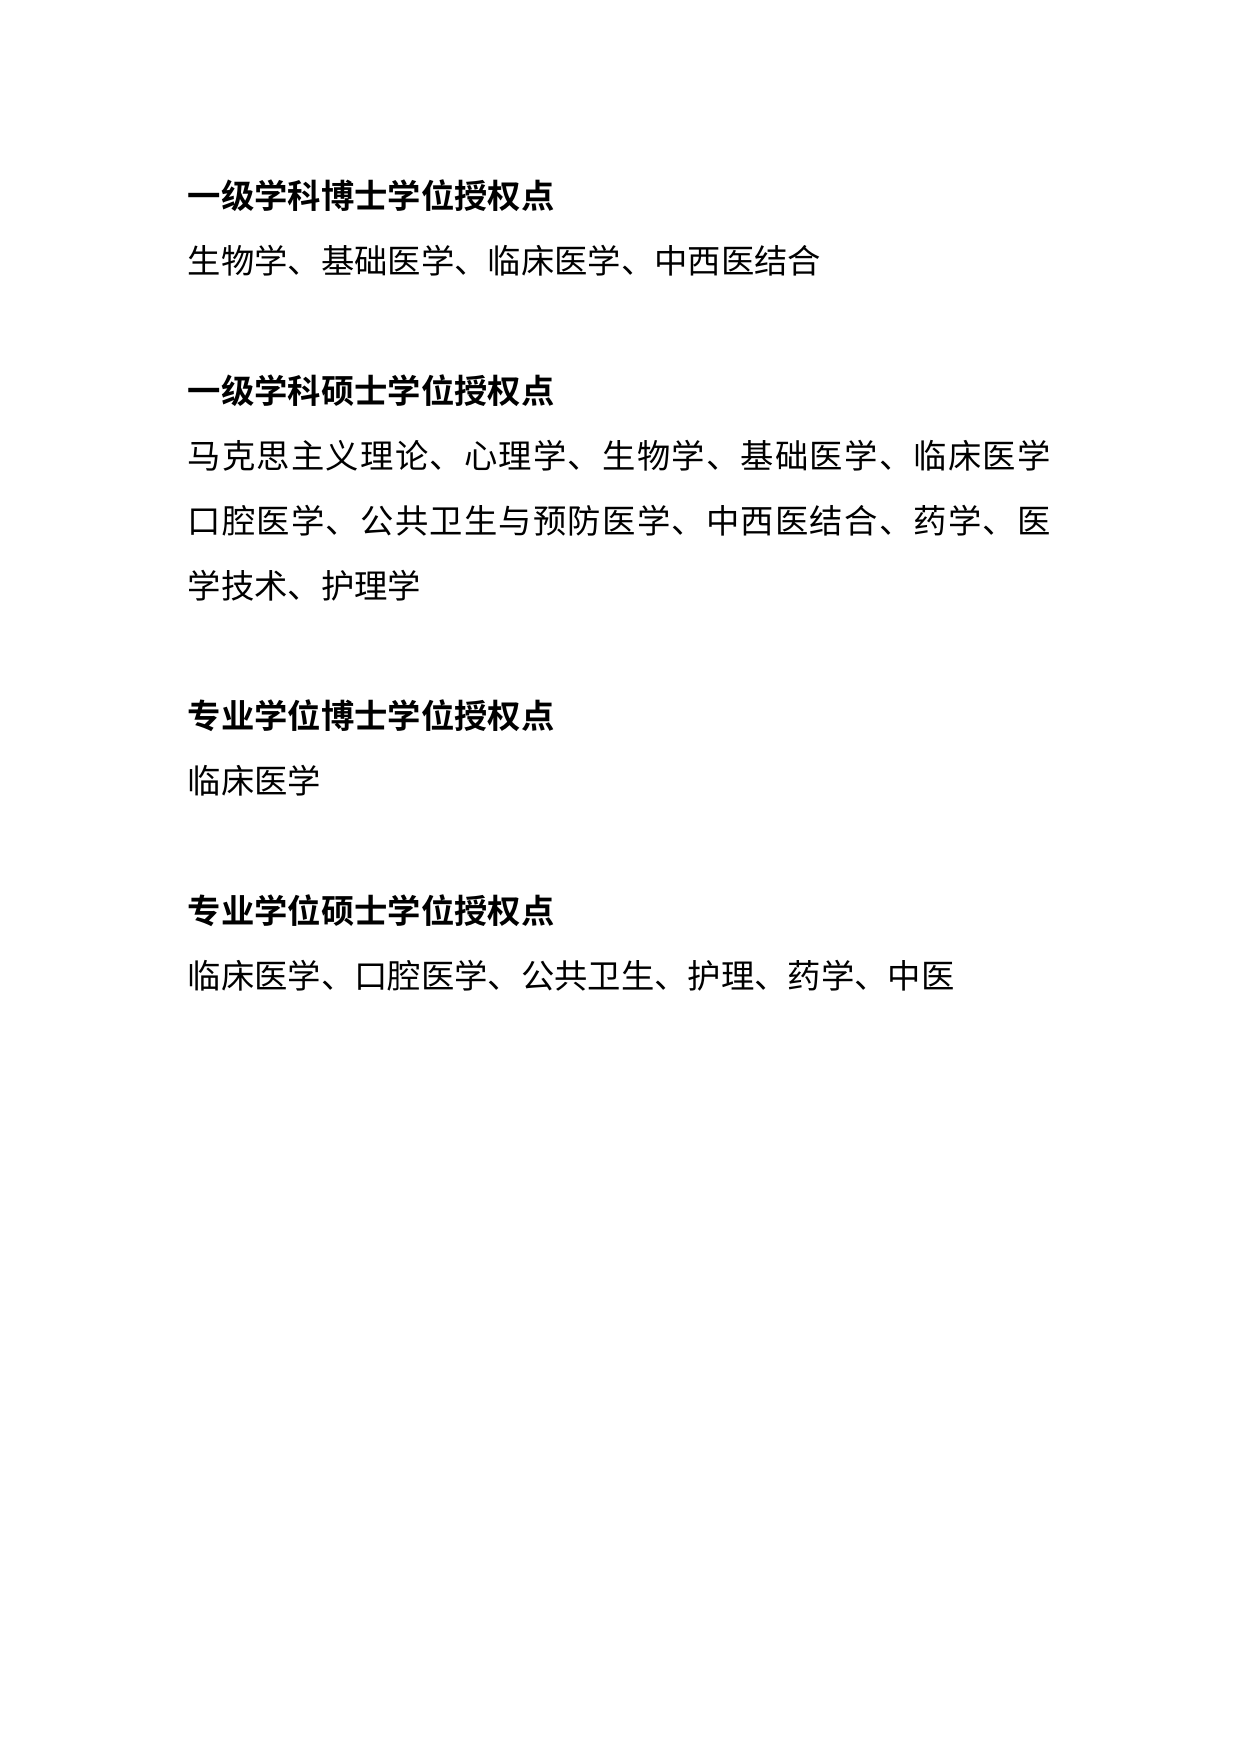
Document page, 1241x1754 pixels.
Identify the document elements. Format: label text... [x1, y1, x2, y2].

text 专业学位博士学位授权点 [187, 682, 1053, 747]
text 专业学位硕士学位授权点 [187, 877, 1053, 942]
text 一级学科硕士学位授权点 [187, 357, 1053, 422]
text 临床医学、口腔医学、公共卫生、护理、药学、中医 [187, 942, 1053, 1007]
text 生物学、基础医学、临床医学、中西医结合 [187, 227, 1053, 292]
text 临床医学 [187, 747, 1053, 812]
text 马克思主义理论、心理学、生物学、基础医学、临床医学、口腔医学、公共卫生与预防医学、中西医结合、药学、医学技术、护理学 [187, 422, 1053, 617]
text 一级学科博士学位授权点 [187, 162, 1053, 227]
